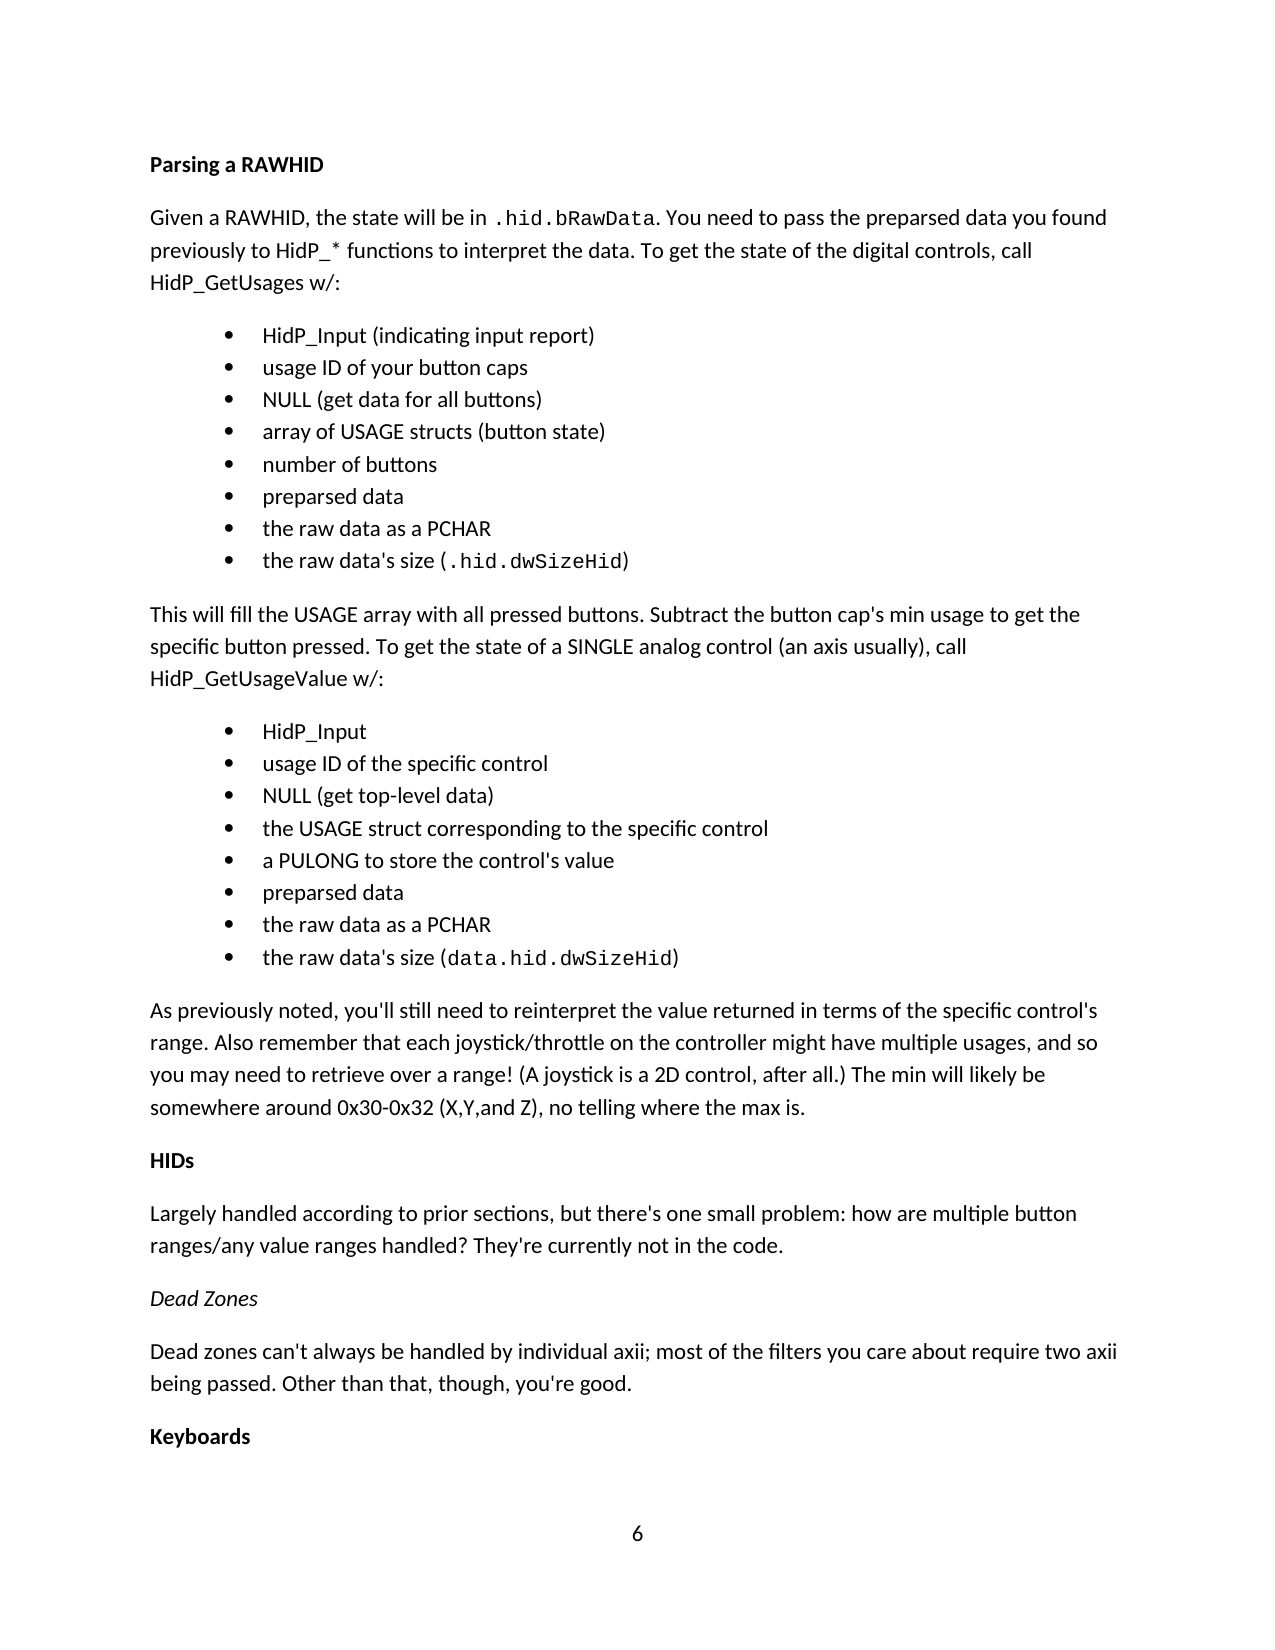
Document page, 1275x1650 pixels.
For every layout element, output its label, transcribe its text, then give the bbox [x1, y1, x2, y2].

list the USAGE struct corresponding to the specific control [225, 814, 1125, 842]
text This will fill the USAGE array with all pressed buttons. Subtract the button cap's min usage to get the specific button pressed. To get the state of a SINGLE analog control (an axis usually), call HidP_GetUsageValue w/: [150, 600, 1125, 692]
list HidP_Input [225, 717, 1125, 745]
list usage ID of the specific control [225, 749, 1125, 777]
list usage ID of your button caps [225, 353, 1125, 381]
list a PULONG to store the control's value [225, 846, 1125, 874]
list preparsed data [225, 482, 1125, 510]
text Parsing a RAWHID [150, 150, 1125, 178]
text Keyboards [150, 1422, 1125, 1450]
text Dead zones can't always be handled by individual axii; most of the filters you care about require two axii being passed. Other than that, though, you're good. [150, 1337, 1125, 1397]
list number of buttons [225, 450, 1125, 478]
list HidP_Input (indicating input report) [225, 321, 1125, 349]
text Largely handled according to prior sections, but there's one small problem: how are multiple button ranges/any value ranges handled? They're currently not in the code. [150, 1199, 1125, 1259]
list the raw data as a PCHAR [225, 514, 1125, 542]
list preparsed data [225, 878, 1125, 906]
list NULL (get data for all buttons) [225, 385, 1125, 413]
list NULL (get top-level data) [225, 782, 1125, 810]
list the raw data's size (data.hid.dwSizeHid) [225, 943, 1125, 971]
list the raw data's size (.hid.dwSizeHid) [225, 546, 1125, 575]
text HIDs [150, 1146, 1125, 1174]
list the raw data as a PCHAR [225, 910, 1125, 938]
text As previously noted, you'll still need to reinterpret the value returned in terms of the specific control's range. Also remember that each joystick/throttle on the controller might have multiple usages, and so you may need to retrieve over a range! (A joystick is a 2D control, after all.) The min will likely be somewhere around 0x30-0x32 (X,Y,and Z), no telling where the max is. [150, 996, 1125, 1121]
text Given a RAWHID, the state will be in .hid.bRawData. You need to pass the preparsed data you found previously to HidP_* functions to interpret the data. To get the state of the digital controls, call HidP_GetUsages w/: [150, 203, 1125, 296]
list array of USAGE structs (button state) [225, 417, 1125, 446]
text Dead Zones [150, 1284, 1125, 1312]
